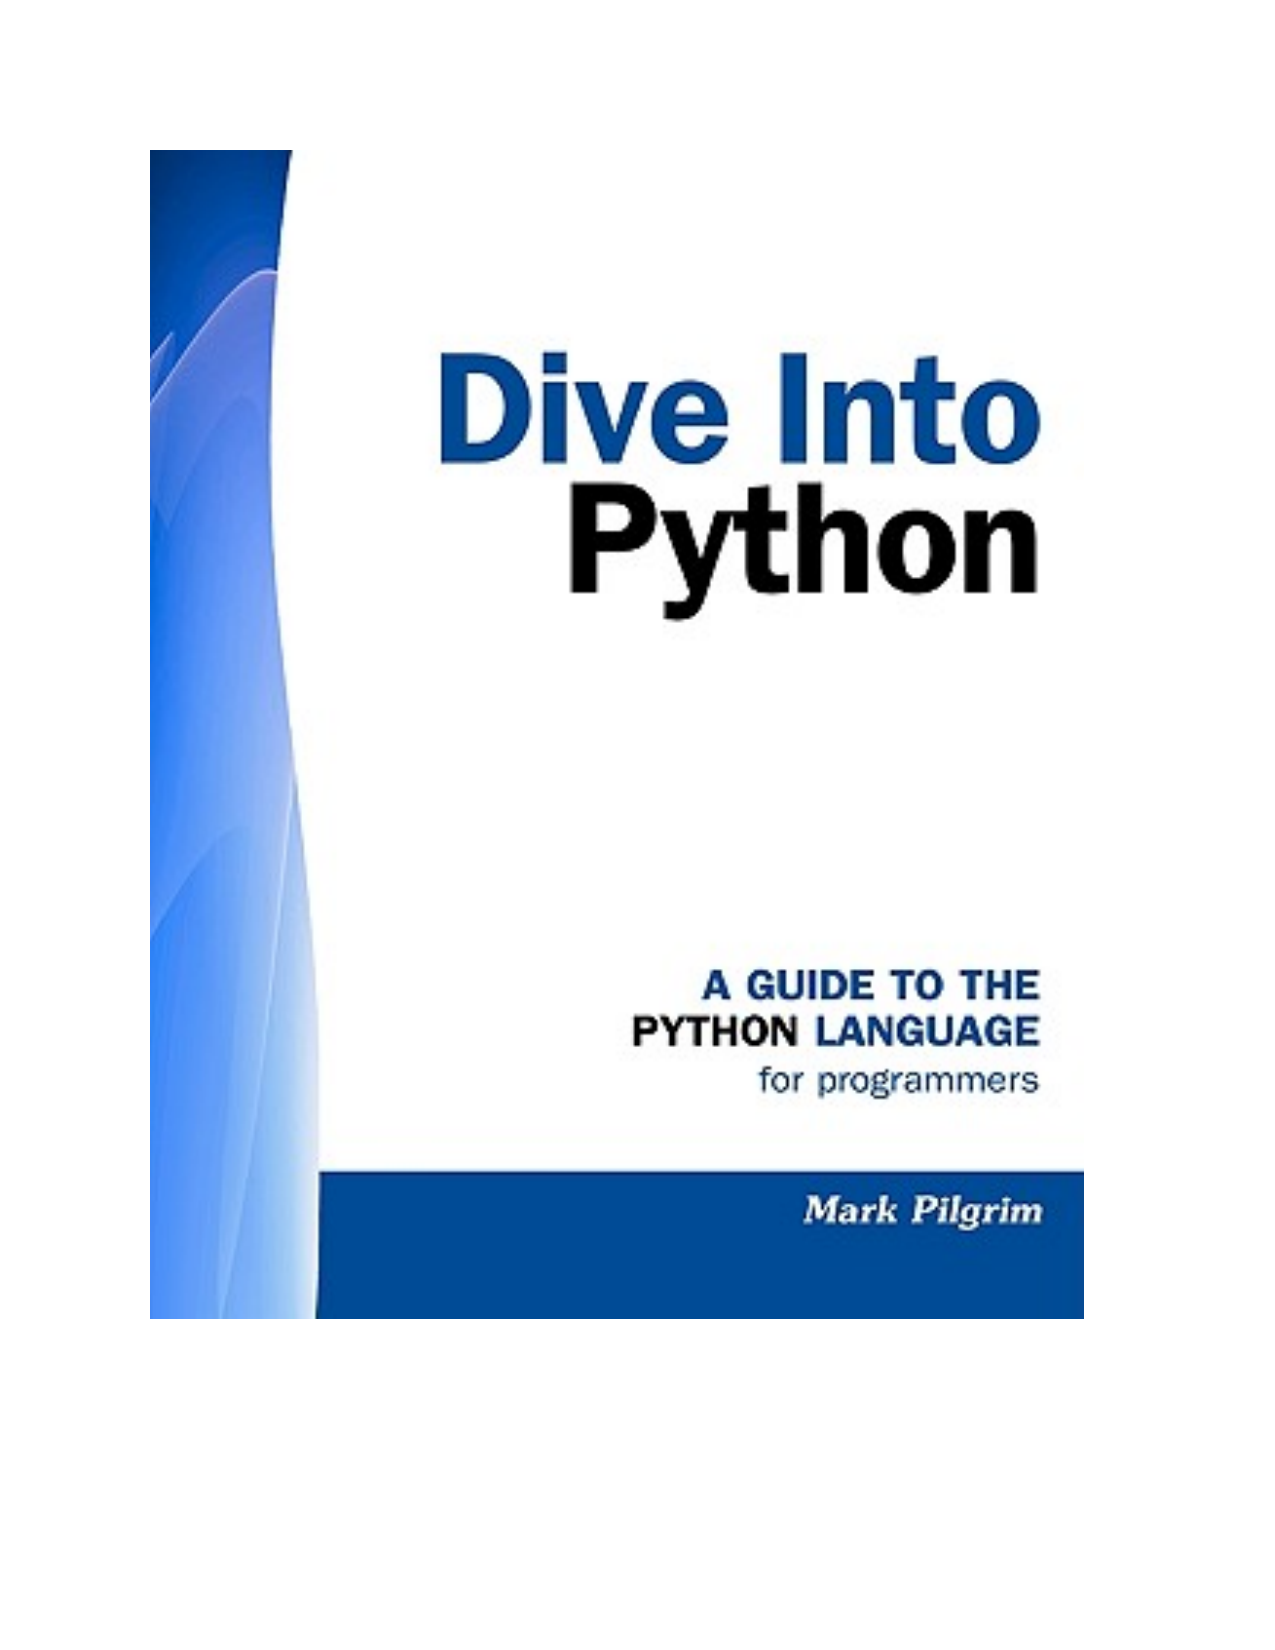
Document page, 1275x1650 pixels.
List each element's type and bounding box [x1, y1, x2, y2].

picture [150, 150, 1084, 1319]
